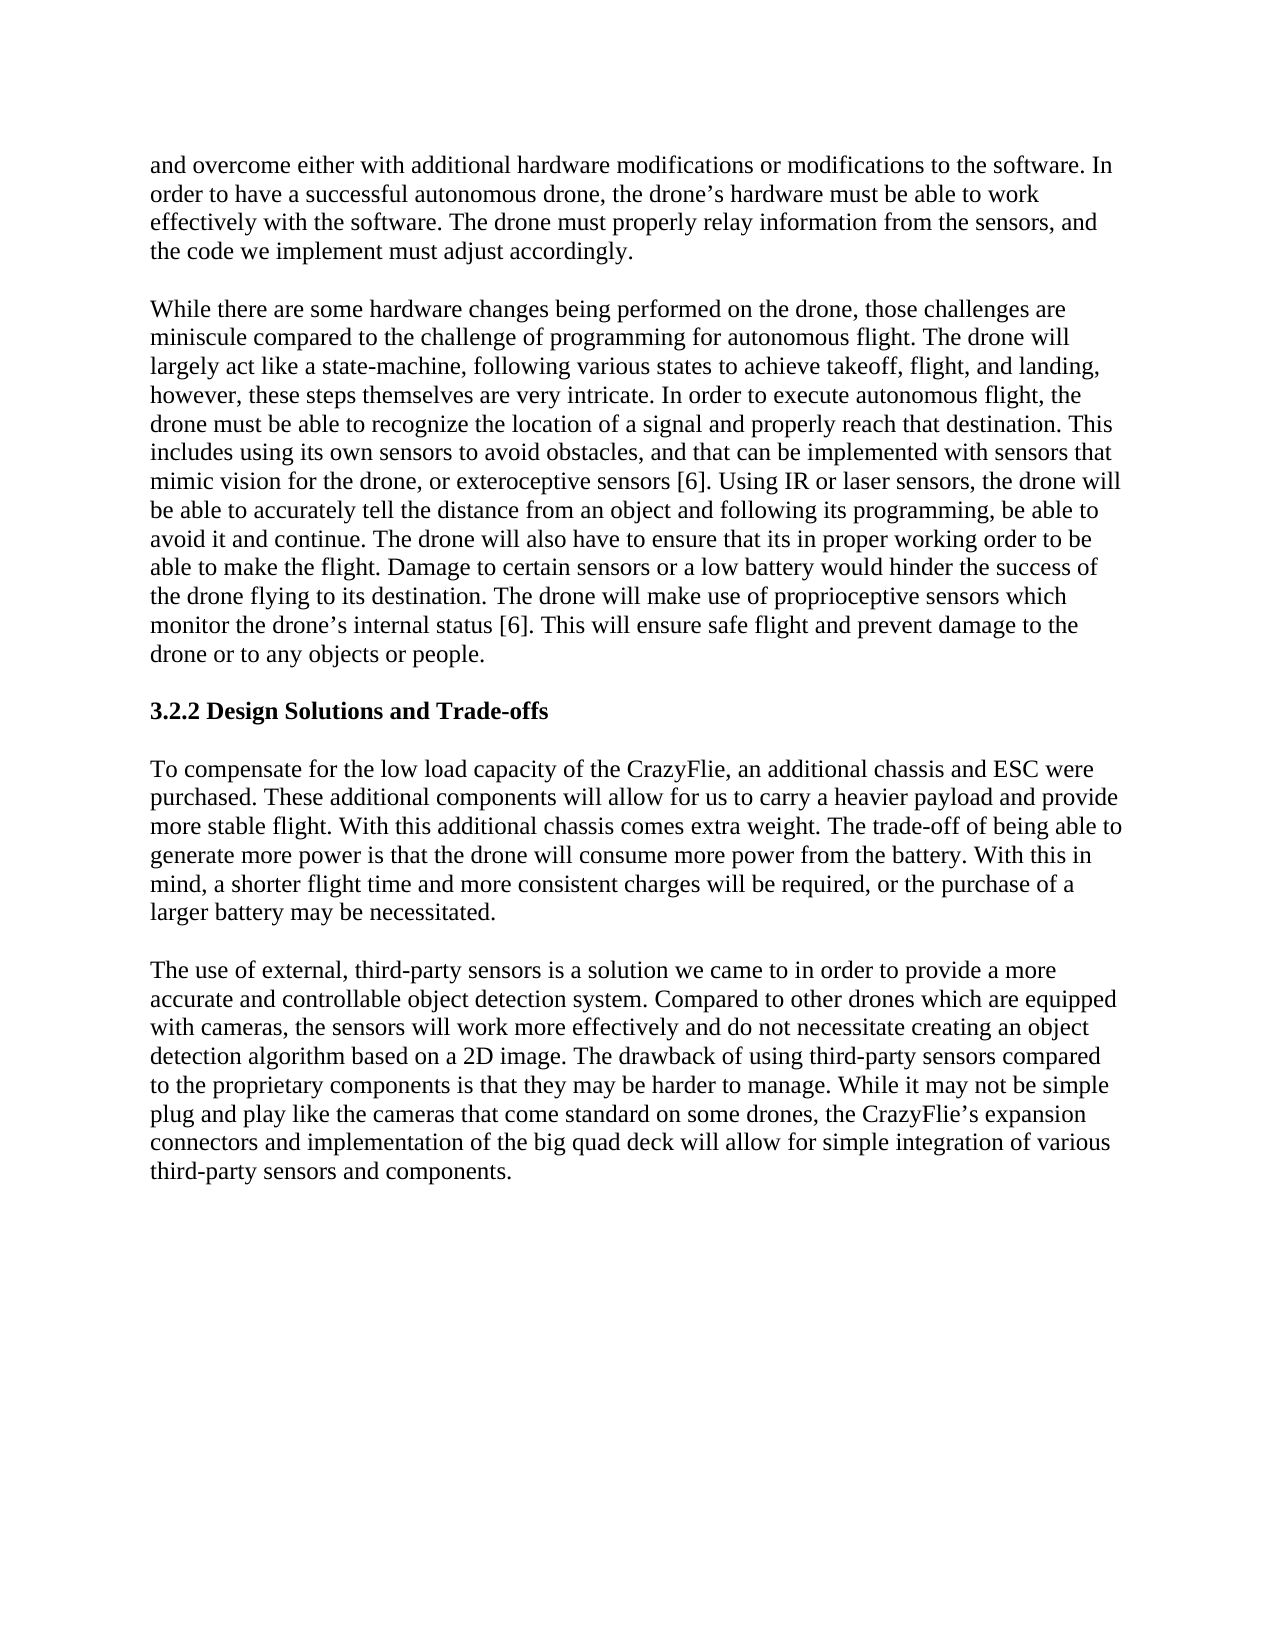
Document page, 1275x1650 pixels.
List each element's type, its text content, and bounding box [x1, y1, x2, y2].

text 3.2.2 Design Solutions and Trade-offs [150, 696, 1125, 725]
text The use of external, third-party sensors is a solution we came to in order to provide a more accurate and controllable object detection system. Compared to other drones which are equipped with cameras, the sensors will work more effectively and do not necessitate creating an object detection algorithm based on a 2D image. The drawback of using third-party sensors compared to the proprietary components is that they may be harder to manage. While it may not be simple plug and play like the cameras that come standard on some drones, the CrazyFlie’s expansion connectors and implementation of the big quad deck will allow for simple integration of various third-party sensors and components. [150, 955, 1125, 1185]
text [150, 150, 1125, 265]
text To compensate for the low load capacity of the CrazyFlie, an additional chassis and ESC were purchased. These additional components will allow for us to carry a heavier payload and provide more stable flight. With this additional chassis comes extra weight. The trade-off of being able to generate more power is that the drone will consume more power from the battery. With this in mind, a shorter flight time and more consistent charges will be required, or the purchase of a larger battery may be necessitated. [150, 754, 1125, 926]
text While there are some hardware changes being performed on the drone, those challenges are miniscule compared to the challenge of programming for autonomous flight. The drone will largely act like a state-machine, following various states to achieve takeoff, flight, and landing, however, these steps themselves are very intricate. In order to execute autonomous flight, the drone must be able to recognize the location of a signal and properly reach that destination. This includes using its own sensors to avoid obstacles, and that can be implemented with sensors that mimic vision for the drone, or exteroceptive sensors [6]. Using IR or laser sensors, the drone will be able to accurately tell the distance from an object and following its programming, be able to avoid it and continue. The drone will also have to ensure that its in proper working order to be able to make the flight. Damage to certain sensors or a low battery would hinder the success of the drone flying to its destination. The drone will make use of proprioceptive sensors which monitor the drone’s internal status [6]. This will ensure safe flight and prevent damage to the drone or to any objects or people. [150, 294, 1125, 667]
